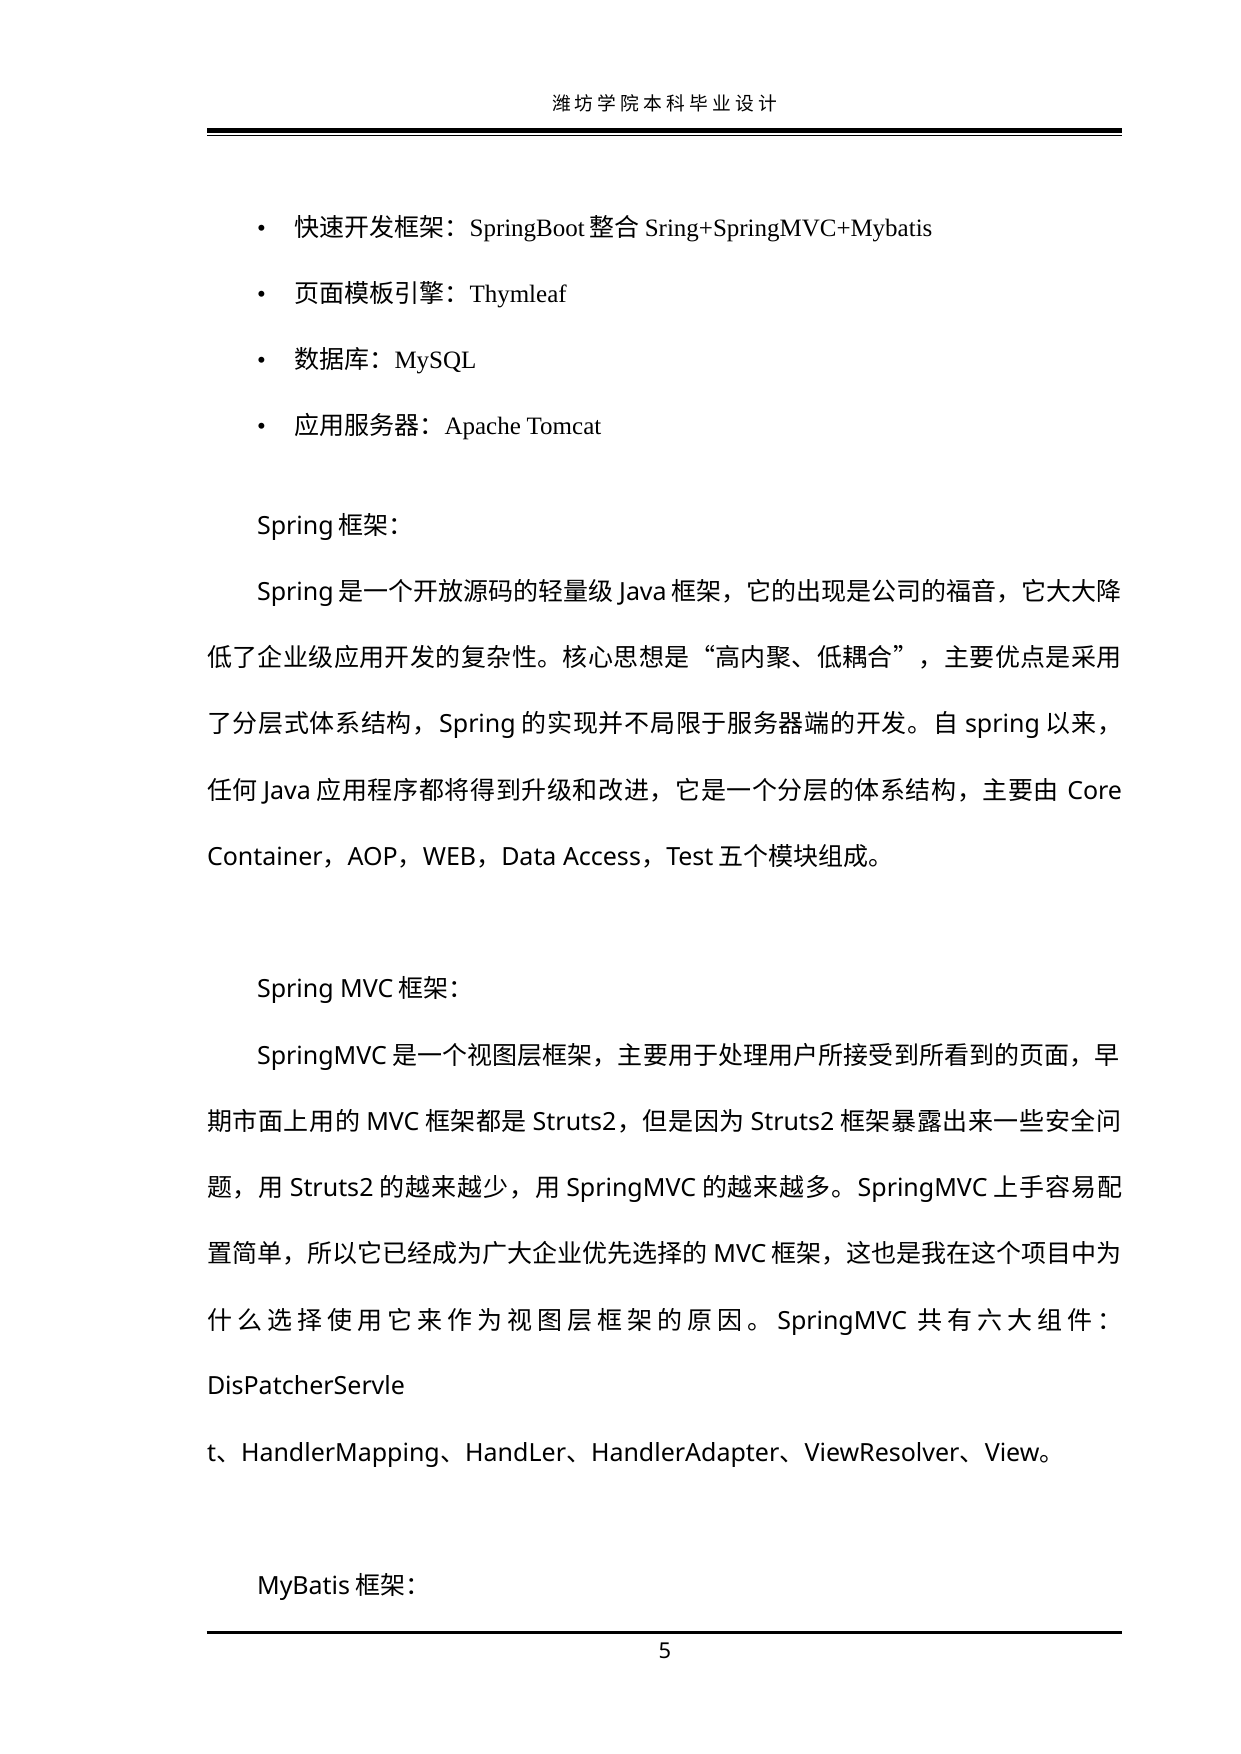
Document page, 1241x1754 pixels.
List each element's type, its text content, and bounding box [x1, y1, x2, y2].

text SpringMVC是一个视图层框架，主要用于处理用户所接受到所看到的页面，早期市面上用的MVC框架都是Struts2，但是因为Struts2框架暴露出来一些安全问题，用Struts2的越来越少，用SpringMVC的越来越多。SpringMVC上手容易配置简单，所以它已经成为广大企业优先选择的MVC框架，这也是我在这个项目中为什么选择使用它来作为视图层框架的原因。SpringMVC共有六大组件：DisPatcherServlet、HandlerMapping、HandLer、HandlerAdapter、ViewResolver、View。 [207, 1020, 1122, 1484]
text Spring框架： [207, 490, 1122, 556]
text • 数据库：MySQL [207, 324, 1122, 391]
text • 快速开发框架：SpringBoot整合Sring+SpringMVC+Mybatis [207, 192, 1122, 258]
text • 应用服务器：Apache Tomcat [207, 391, 1122, 457]
text Spring是一个开放源码的轻量级Java框架，它的出现是公司的福音，它大大降低了企业级应用开发的复杂性。核心思想是“高内聚、低耦合”，主要优点是采用了分层式体系结构，Spring的实现并不局限于服务器端的开发。自spring以来，任何Java应用程序都将得到升级和改进，它是一个分层的体系结构，主要由Core Container，AOP，WEB，Data Access，Test五个模块组成。 [207, 556, 1122, 888]
text • 页面模板引擎：Thymleaf [207, 258, 1122, 324]
text MyBatis框架： [207, 1550, 1122, 1616]
text Spring MVC框架： [207, 954, 1122, 1020]
